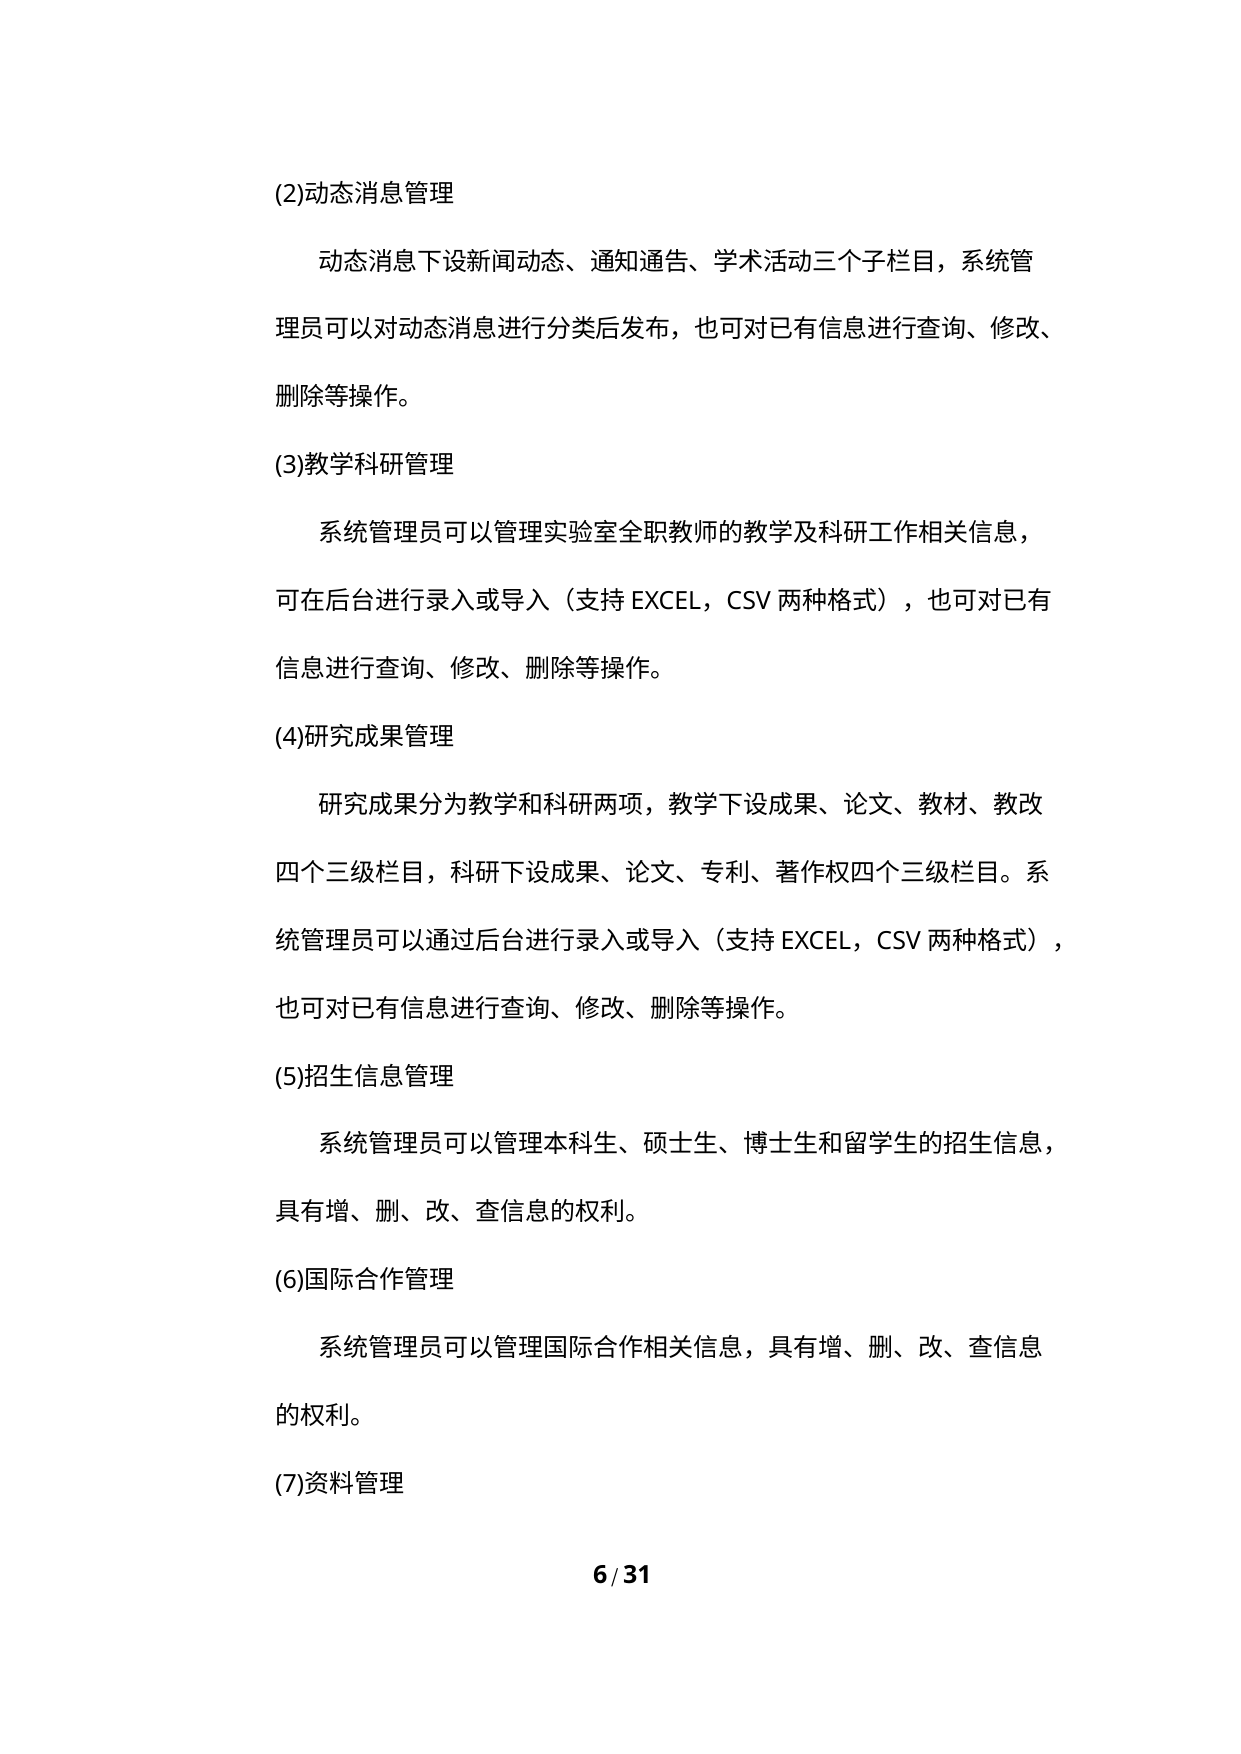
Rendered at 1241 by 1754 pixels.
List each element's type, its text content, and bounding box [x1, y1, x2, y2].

list 研究成果管理 [231, 701, 1053, 768]
text 系统管理员可以管理本科生、硕士生、博士生和留学生的招生信息，具有增、删、改、查信息的权利。 [275, 1108, 1053, 1244]
text 系统管理员可以管理实验室全职教师的教学及科研工作相关信息，可在后台进行录入或导入（支持 EXCEL，CSV 两种格式），也可对已有信息进行查询、修改、删除等操作。 [275, 497, 1053, 701]
list 国际合作管理 [231, 1244, 1053, 1312]
list 动态消息管理 [231, 157, 1053, 225]
text 系统管理员可以管理国际合作相关信息，具有增、删、改、查信息的权利。 [275, 1312, 1053, 1448]
list 教学科研管理 [231, 429, 1053, 497]
text 研究成果分为教学和科研两项，教学下设成果、论文、教材、教改四个三级栏目，科研下设成果、论文、专利、著作权四个三级栏目。系统管理员可以通过后台进行录入或导入（支持 EXCEL，CSV 两种格式），也可对已有信息进行查询、修改、删除等操作。 [275, 768, 1053, 1040]
text 动态消息下设新闻动态、通知通告、学术活动三个子栏目，系统管理员可以对动态消息进行分类后发布，也可对已有信息进行查询、修改、删除等操作。 [275, 225, 1053, 429]
list 招生信息管理 [231, 1040, 1053, 1108]
list 资料管理 [231, 1448, 1053, 1516]
